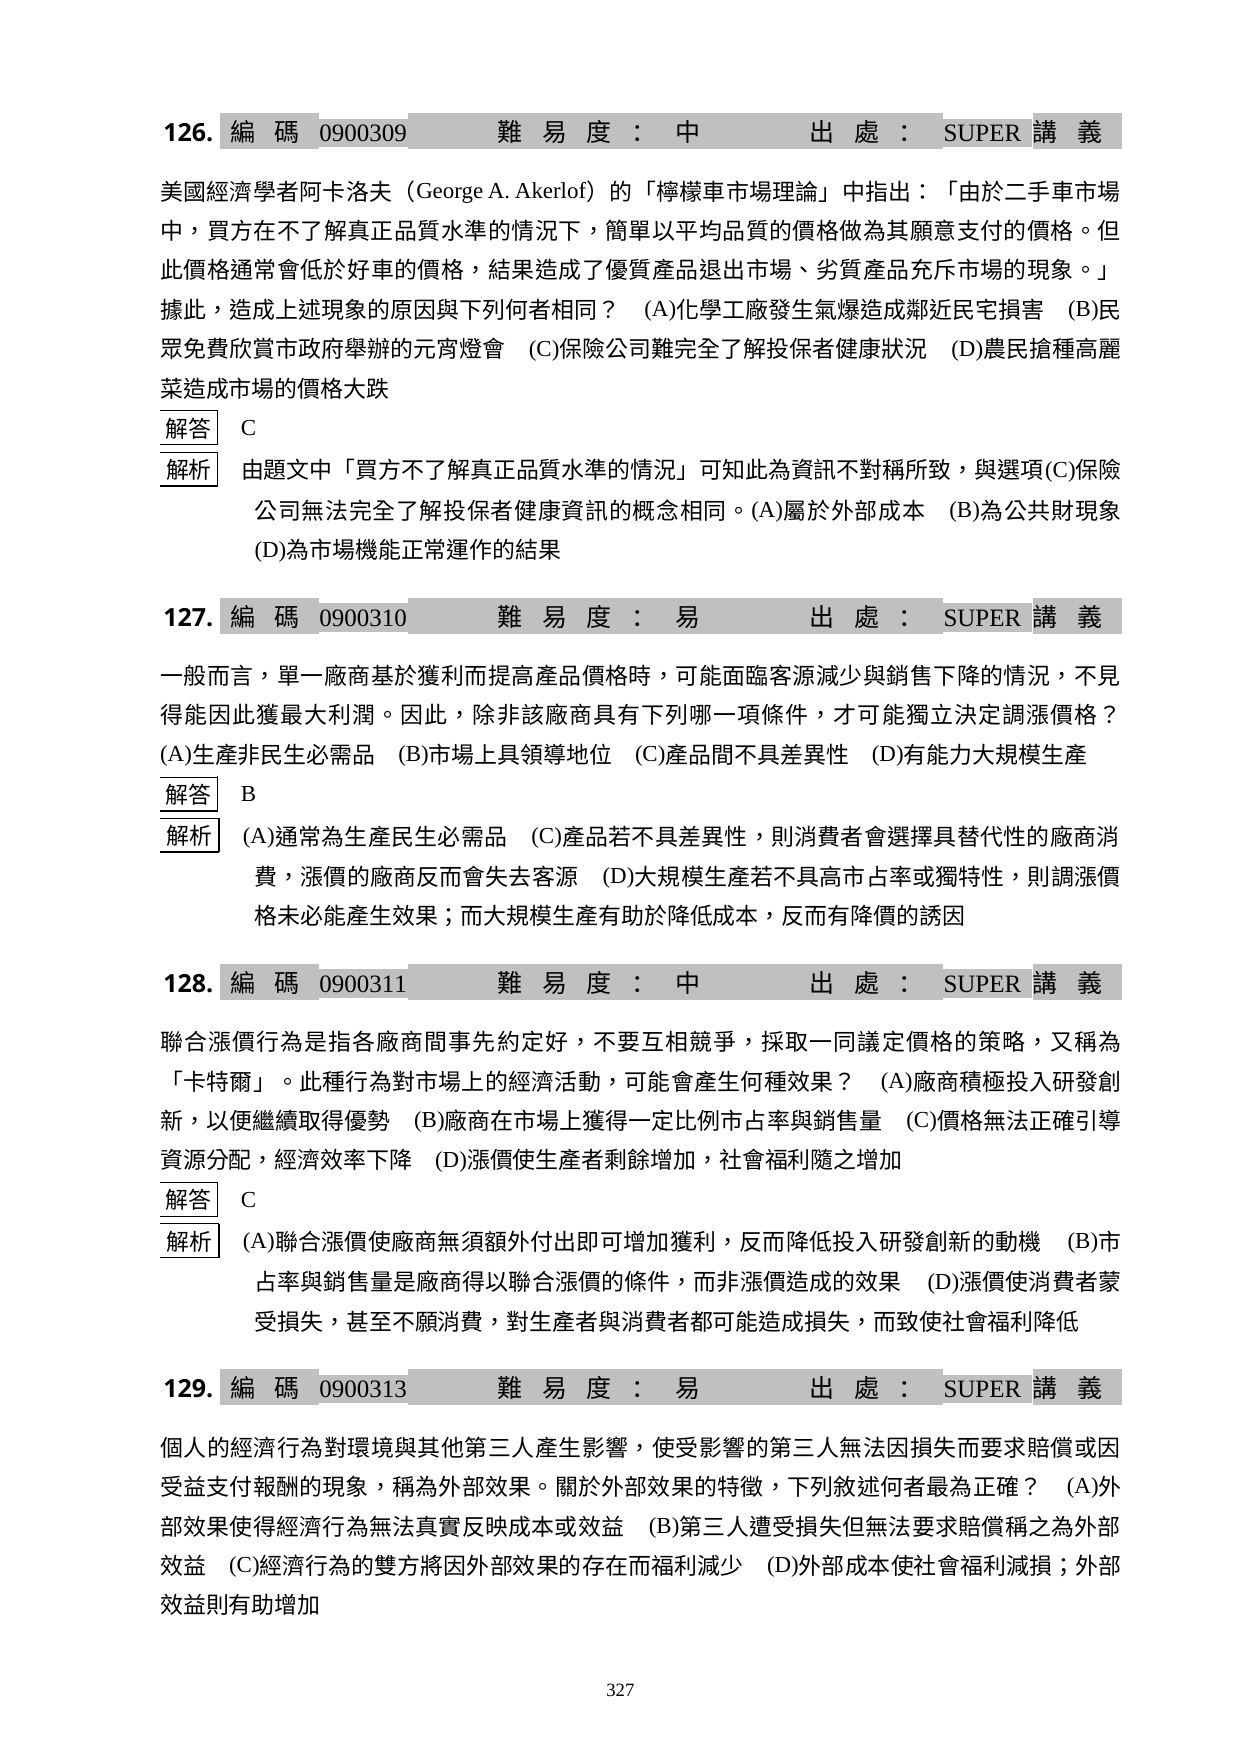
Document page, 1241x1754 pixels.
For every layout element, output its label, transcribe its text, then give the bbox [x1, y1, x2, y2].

text 解答 B [160, 778, 217, 810]
text 解答 C [160, 411, 217, 444]
list 編碼0900311 難易度：中 出處：SUPER講義 [160, 946, 1122, 1017]
text 個人的經濟行為對環境與其他第三人產生影響，使受影響的第三人無法因損失而要求賠償或因受益支付報酬的現象，稱為外部效果。關於外部效果的特徵，下列敘述何者最為正確？ (A)外部效果使得經濟行為無法真實反映成本或效益 (B)第三人遭受損失但無法要求賠償稱之為外部效益 (C)經濟行為的雙方將因外部效果的存在而福利減少 (D)外部成本使社會福利減損；外部效益則有助增加 [160, 1429, 1122, 1621]
text 解答 C [160, 1183, 217, 1216]
list 編碼0900313 難易度：易 出處：SUPER講義 [160, 1352, 1122, 1423]
text 解析 (A)聯合漲價使廠商無須額外付出即可增加獲利，反而降低投入研發創新的動機 (B)市占率與銷售量是廠商得以聯合漲價的條件，而非漲價造成的效果 (D)漲價使消費者蒙受損失，甚至不願消費，對生產者與消費者都可能造成損失，而致使社會福利降低 [160, 1223, 1122, 1337]
text 一般而言，單一廠商基於獲利而提高產品價格時，可能面臨客源減少與銷售下降的情況，不見得能因此獲最大利潤。因此，除非該廠商具有下列哪一項條件，才可能獨立決定調漲價格？ (A)生產非民生必需品 (B)市場上具領導地位 (C)產品間不具差異性 (D)有能力大規模生產 [160, 658, 1122, 770]
text 解析 由題文中「買方不了解真正品質水準的情況」可知此為資訊不對稱所致，與選項(C)保險公司無法完全了解投保者健康資訊的概念相同。(A)屬於外部成本 (B)為公共財現象 (D)為市場機能正常運作的結果 [160, 452, 1122, 565]
text 解答 C [218, 410, 1122, 445]
list 編碼0900310 難易度：易 出處：SUPER講義 [160, 580, 1122, 651]
text 解答 C [218, 1182, 1122, 1217]
text 解析 (A)通常為生產民生必需品 (C)產品若不具差異性，則消費者會選擇具替代性的廠商消費，漲價的廠商反而會失去客源 (D)大規模生產若不具高市占率或獨特性，則調漲價格未必能產生效果；而大規模生產有助於降低成本，反而有降價的誘因 [160, 818, 1122, 931]
text 美國經濟學者阿卡洛夫（George A. Akerlof）的「檸檬車市場理論」中指出：「由於二手車市場中，買方在不了解真正品質水準的情況下，簡單以平均品質的價格做為其願意支付的價格。但此價格通常會低於好車的價格，結果造成了優質產品退出市場、劣質產品充斥市場的現象。」據此，造成上述現象的原因與下列何者相同？ (A)化學工廠發生氣爆造成鄰近民宅損害 (B)民眾免費欣賞市政府舉辦的元宵燈會 (C)保險公司難完全了解投保者健康狀況 (D)農民搶種高麗菜造成市場的價格大跌 [160, 173, 1122, 404]
list 編碼0900309 難易度：中 出處：SUPER講義 [160, 96, 1122, 167]
text 聯合漲價行為是指各廠商間事先約定好，不要互相競爭，採取一同議定價格的策略，又稱為「卡特爾」。此種行為對市場上的經濟活動，可能會產生何種效果？ (A)廠商積極投入研發創新，以便繼續取得優勢 (B)廠商在市場上獲得一定比例市占率與銷售量 (C)價格無法正確引導資源分配，經濟效率下降 (D)漲價使生產者剩餘增加，社會福利隨之增加 [160, 1024, 1122, 1176]
text 解答 B [218, 776, 1122, 811]
